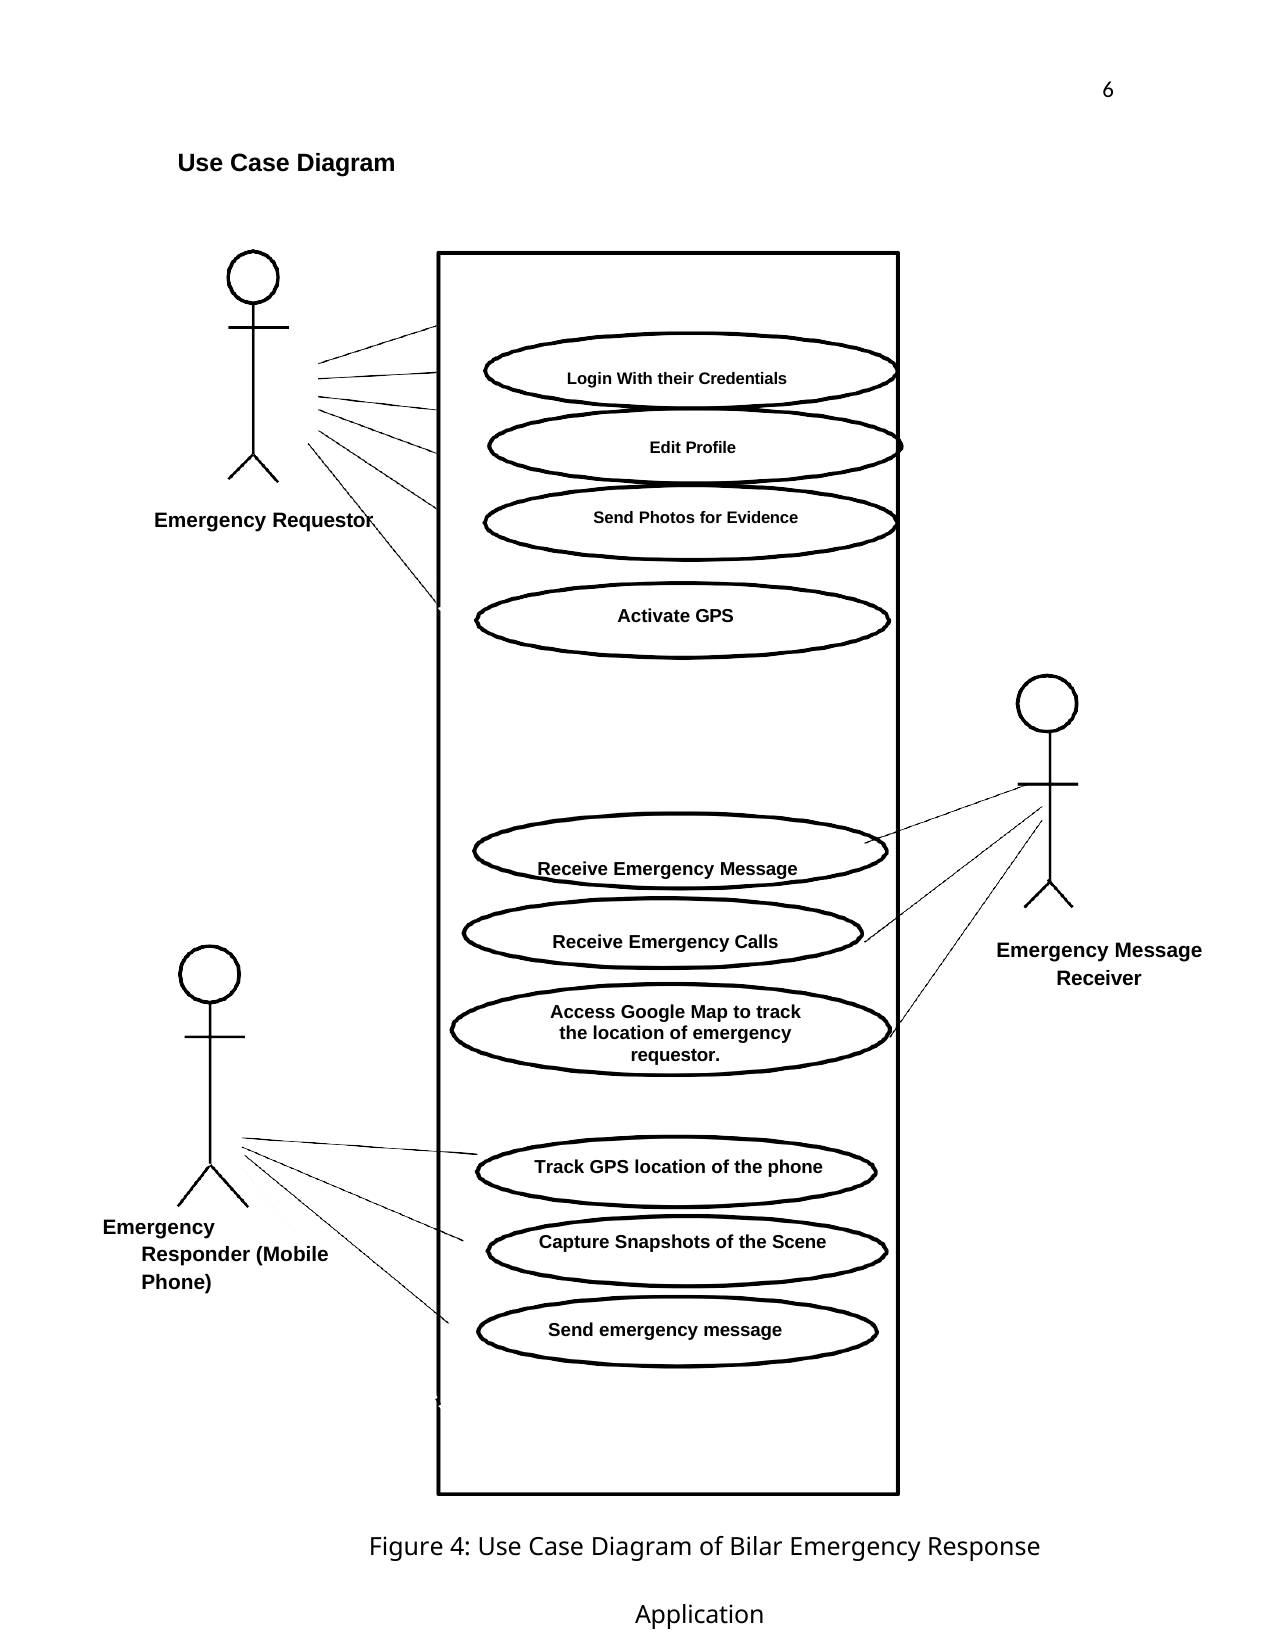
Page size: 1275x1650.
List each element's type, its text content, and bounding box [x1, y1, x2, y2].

text Emergency Responder (Mobile Phone) [102, 1215, 329, 1294]
text Emergency Message Receiver [996, 938, 1202, 990]
text Track GPS location of the phone [533, 1156, 824, 1177]
text Login With their Credentials [353, 369, 1001, 388]
text Receive Emergency Calls [552, 931, 831, 952]
text Send Photos for Evidence [593, 508, 1214, 527]
text Edit Profile [353, 437, 1033, 457]
picture [176, 249, 1186, 1496]
text Send emergency message [548, 1319, 831, 1340]
text Emergency Requestor [154, 508, 379, 532]
text Capture Snapshots of the Scene [537, 1231, 828, 1252]
text Figure 4: Use Case Diagram of Bilar Emergency Response Application [369, 1528, 1125, 1631]
text Access Google Map to track the location of emergency requestor. [550, 1001, 801, 1065]
text Activate GPS [617, 604, 1214, 626]
subtitle Use Case Diagram [177, 148, 1214, 177]
text Receive Emergency Message [353, 858, 982, 879]
